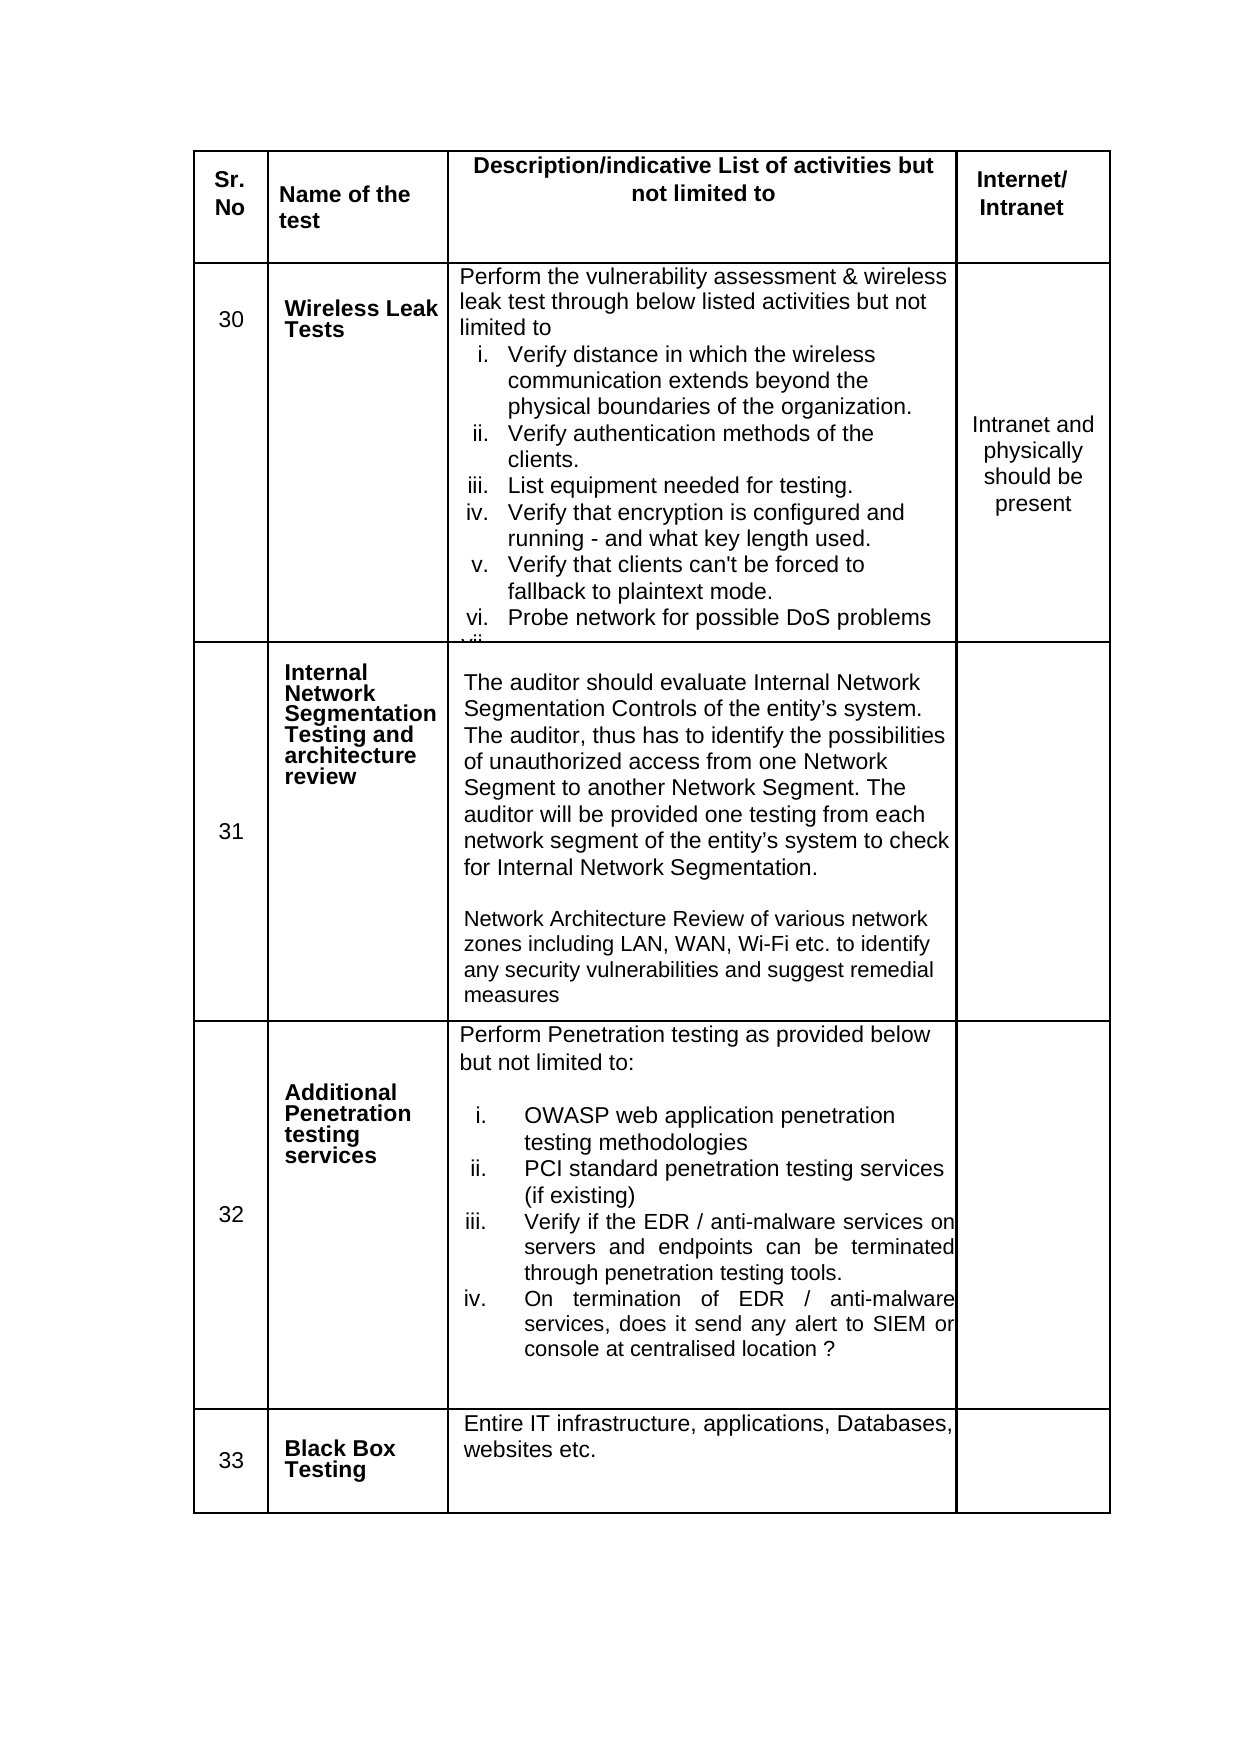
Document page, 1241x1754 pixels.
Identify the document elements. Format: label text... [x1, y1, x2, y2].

table_header Name of the test [269, 152, 447, 262]
table_cell Perform the vulnerability assessment & wireless leak test through below listed activities but not limited to Verify distance in which the wireless communication extends beyond the physical boundaries of the organization. Verify authentication methods of the clients. List equipment needed for testing. Verify that encryption is configured and running - and what key length used. Verify that clients can't be forced to fallback to plaintext mode. Probe network for possible DoS problems . Controls for rogue access points [449, 264, 955, 641]
table_cell 32 [195, 1022, 267, 1407]
table_header Sr. No [195, 152, 267, 262]
table_cell 30 [195, 264, 267, 641]
table_cell Additional Penetration testing services [269, 1022, 447, 1407]
table_cell Entire IT infrastructure, applications, Databases, websites etc. [449, 1410, 955, 1512]
table_cell The auditor should evaluate Internal Network Segmentation Controls of the entity’s system. The auditor, thus has to identify the possibilities of unauthorized access from one Network Segment to another Network Segment. The auditor will be provided one testing from each network segment of the entity’s system to check for Internal Network Segmentation. Network Architecture Review of various network zones including LAN, WAN, Wi-Fi etc. to identify any security vulnerabilities and suggest remedial measures [449, 643, 955, 1019]
table_header Description/indicative List of activities but not limited to [449, 152, 955, 262]
table_header Internet/ Intranet [958, 152, 1109, 262]
table_cell Intranet and physically should be present [958, 264, 1109, 641]
table_cell 31 [195, 643, 267, 1019]
table_cell [958, 643, 1109, 1019]
table_cell Black Box Testing [269, 1410, 447, 1512]
table_cell Perform Penetration testing as provided below but not limited to: OWASP web application penetration testing methodologies PCI standard penetration testing services (if existing) Verify if the EDR / anti-malware services on servers and endpoints can be terminated through penetration testing tools. On termination of EDR / anti-malware services, does it send any alert to SIEM or console at centralised location ? [449, 1022, 955, 1407]
table_cell Wireless Leak Tests [269, 264, 447, 641]
table_cell 33 [195, 1410, 267, 1512]
table_cell Internal Network Segmentation Testing and architecture review [269, 643, 447, 1019]
table_cell [958, 1022, 1109, 1407]
table_cell [958, 1410, 1109, 1512]
